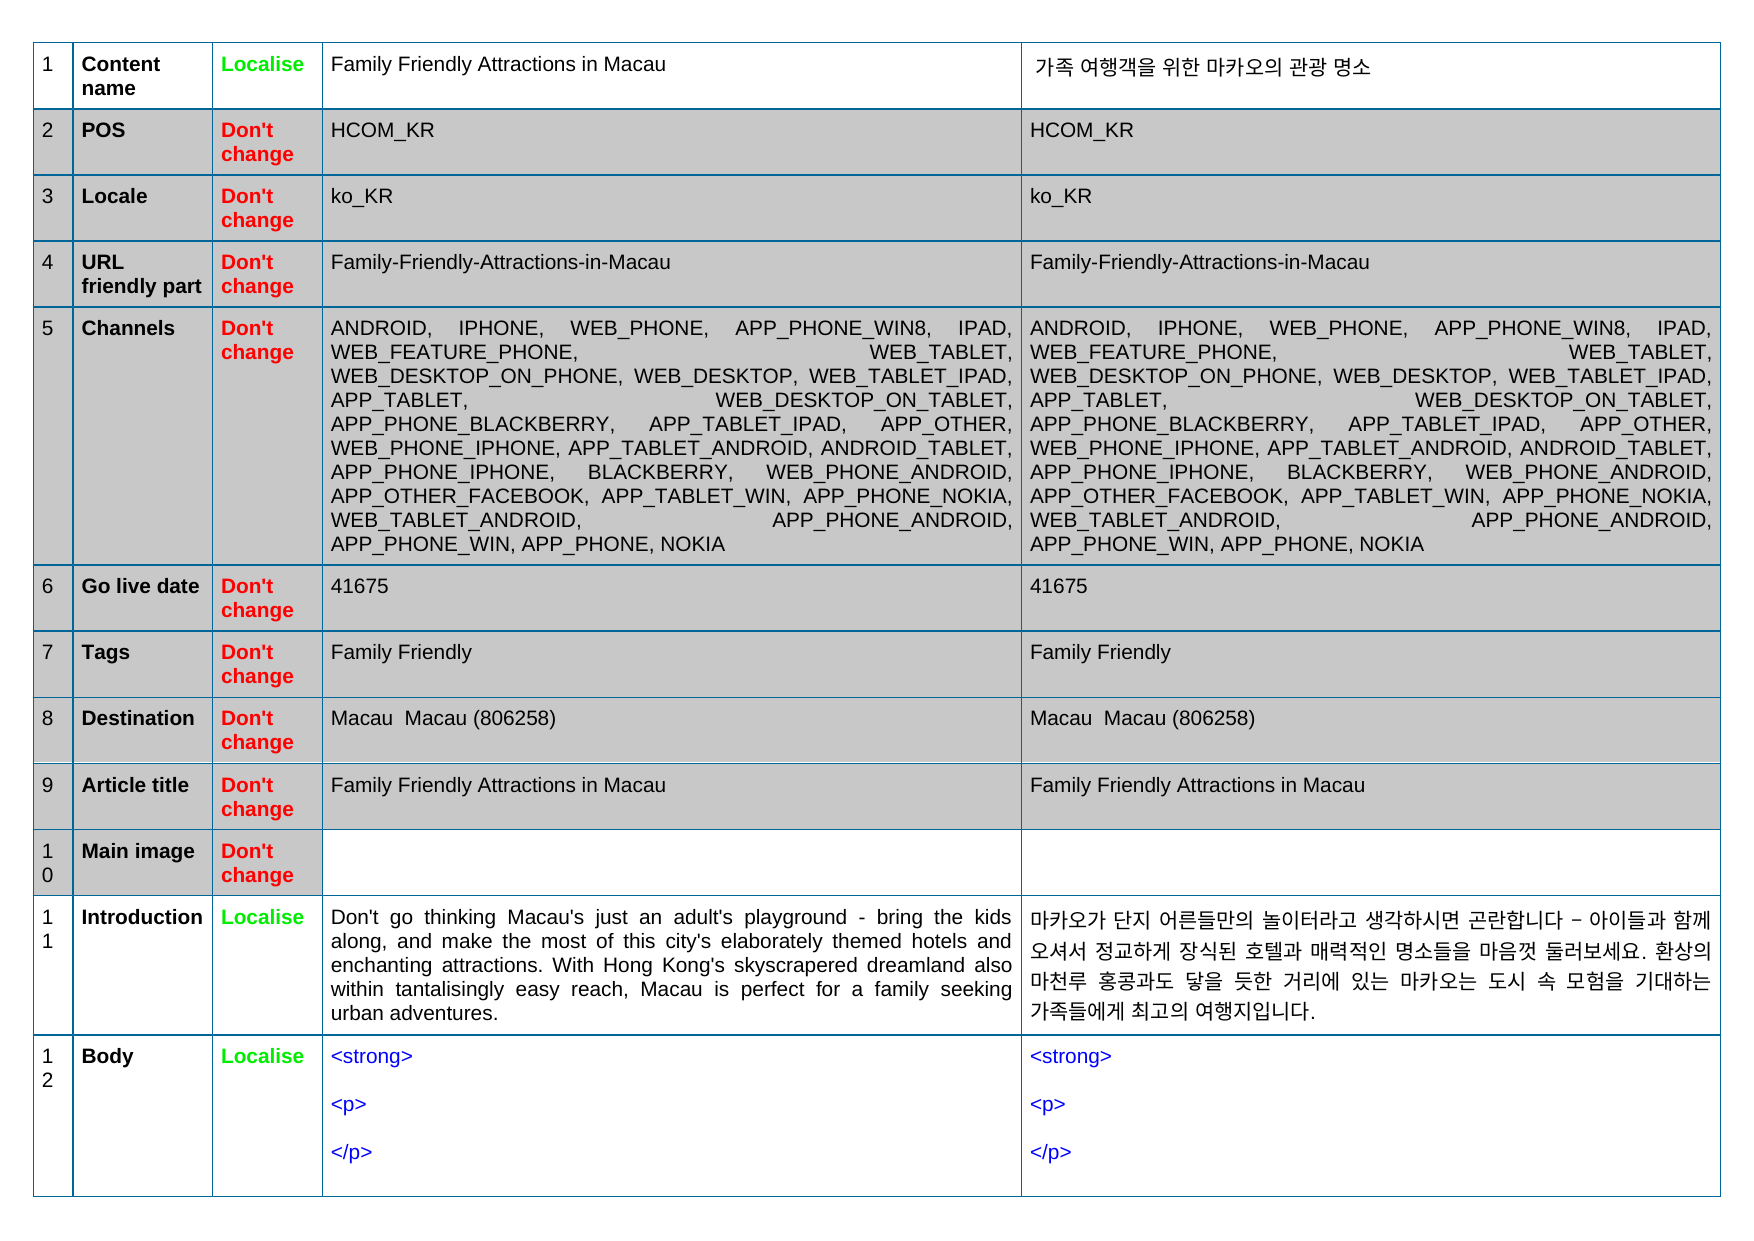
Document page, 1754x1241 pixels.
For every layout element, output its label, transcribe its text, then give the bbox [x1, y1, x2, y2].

table_cell Macau Macau (806258) [323, 698, 1021, 762]
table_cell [323, 1036, 1021, 1196]
table_cell 9 [34, 764, 72, 829]
table_cell Don't change [213, 698, 322, 762]
table_cell Don't change [213, 830, 322, 895]
table_cell Don't go thinking Macau's just an adult's playground - bring the kids along, and make the most of this city's elaborately themed hotels and enchanting attractions. With Hong Kong's skyscrapered dreamland also within tantalisingly easy reach, Macau is perfect for a family seeking urban adventures. [323, 896, 1021, 1034]
table_cell Localise [213, 1036, 322, 1196]
table_cell Don't change [213, 176, 322, 240]
table_cell Don't change [213, 308, 322, 564]
table_cell [323, 830, 1021, 895]
table_cell Destination [74, 698, 212, 762]
table_cell Don't change [213, 566, 322, 630]
table_cell 3 [34, 176, 72, 240]
table_cell Tags [74, 632, 212, 696]
table_header Content name [74, 43, 212, 108]
table_header Family Friendly Attractions in Macau [323, 43, 1021, 108]
table_cell 4 [34, 242, 72, 306]
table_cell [1022, 1036, 1720, 1196]
table_cell ko_KR [1022, 176, 1720, 240]
table_cell HCOM_KR [323, 110, 1021, 174]
table_cell Don't change [213, 242, 322, 306]
table_cell Family-Friendly-Attractions-in-Macau [323, 242, 1021, 306]
table_cell POS [74, 110, 212, 174]
table_cell Family Friendly Attractions in Macau [1022, 764, 1720, 829]
table_cell [1022, 830, 1720, 895]
table_cell 12 [34, 1036, 72, 1196]
table_cell Family-Friendly-Attractions-in-Macau [1022, 242, 1720, 306]
table_header Localise [213, 43, 322, 108]
table_cell ANDROID, IPHONE, WEB_PHONE, APP_PHONE_WIN8, IPAD, WEB_FEATURE_PHONE, WEB_TABLET, WEB_DESKTOP_ON_PHONE, WEB_DESKTOP, WEB_TABLET_IPAD, APP_TABLET, WEB_DESKTOP_ON_TABLET, APP_PHONE_BLACKBERRY, APP_TABLET_IPAD, APP_OTHER, WEB_PHONE_IPHONE, APP_TABLET_ANDROID, ANDROID_TABLET, APP_PHONE_IPHONE, BLACKBERRY, WEB_PHONE_ANDROID, APP_OTHER_FACEBOOK, APP_TABLET_WIN, APP_PHONE_NOKIA, WEB_TABLET_ANDROID, APP_PHONE_ANDROID, APP_PHONE_WIN, APP_PHONE, NOKIA [1022, 308, 1720, 564]
table_cell Don't change [213, 110, 322, 174]
table_header 가족 여행객을 위한 마카오의 관광 명소 [1022, 43, 1720, 108]
table_cell 5 [34, 308, 72, 564]
table_cell 2 [34, 110, 72, 174]
table_cell 8 [34, 698, 72, 762]
table_cell HCOM_KR [1022, 110, 1720, 174]
table_cell Go live date [74, 566, 212, 630]
table_cell Article title [74, 764, 212, 829]
table_cell URL friendly part [74, 242, 212, 306]
table_cell Macau Macau (806258) [1022, 698, 1720, 762]
table_cell Body [74, 1036, 212, 1196]
table_cell Don't change [213, 764, 322, 829]
table_cell 11 [34, 896, 72, 1034]
table_header 1 [34, 43, 72, 108]
table_cell 41675 [323, 566, 1021, 630]
table_cell Family Friendly Attractions in Macau [323, 764, 1021, 829]
table_cell Family Friendly [1022, 632, 1720, 696]
table_cell Channels [74, 308, 212, 564]
table_cell Don't change [213, 632, 322, 696]
table_cell Introduction [74, 896, 212, 1034]
table_cell Family Friendly [323, 632, 1021, 696]
table_cell 6 [34, 566, 72, 630]
table_cell Main image [74, 830, 212, 895]
table_cell 7 [34, 632, 72, 696]
table_cell 10 [34, 830, 72, 895]
table_cell ANDROID, IPHONE, WEB_PHONE, APP_PHONE_WIN8, IPAD, WEB_FEATURE_PHONE, WEB_TABLET, WEB_DESKTOP_ON_PHONE, WEB_DESKTOP, WEB_TABLET_IPAD, APP_TABLET, WEB_DESKTOP_ON_TABLET, APP_PHONE_BLACKBERRY, APP_TABLET_IPAD, APP_OTHER, WEB_PHONE_IPHONE, APP_TABLET_ANDROID, ANDROID_TABLET, APP_PHONE_IPHONE, BLACKBERRY, WEB_PHONE_ANDROID, APP_OTHER_FACEBOOK, APP_TABLET_WIN, APP_PHONE_NOKIA, WEB_TABLET_ANDROID, APP_PHONE_ANDROID, APP_PHONE_WIN, APP_PHONE, NOKIA [323, 308, 1021, 564]
table_cell Locale [74, 176, 212, 240]
table_cell ko_KR [323, 176, 1021, 240]
table_cell Localise [213, 896, 322, 1034]
table_cell 41675 [1022, 566, 1720, 630]
table_cell 마카오가 단지 어른들만의 놀이터라고 생각하시면 곤란합니다 – 아이들과 함께 오셔서 정교하게 장식된 호텔과 매력적인 명소들을 마음껏 둘러보세요. 환상의 마천루 홍콩과도 닿을 듯한 거리에 있는 마카오는 도시 속 모험을 기대하는 가족들에게 최고의 여행지입니다. [1022, 896, 1720, 1034]
